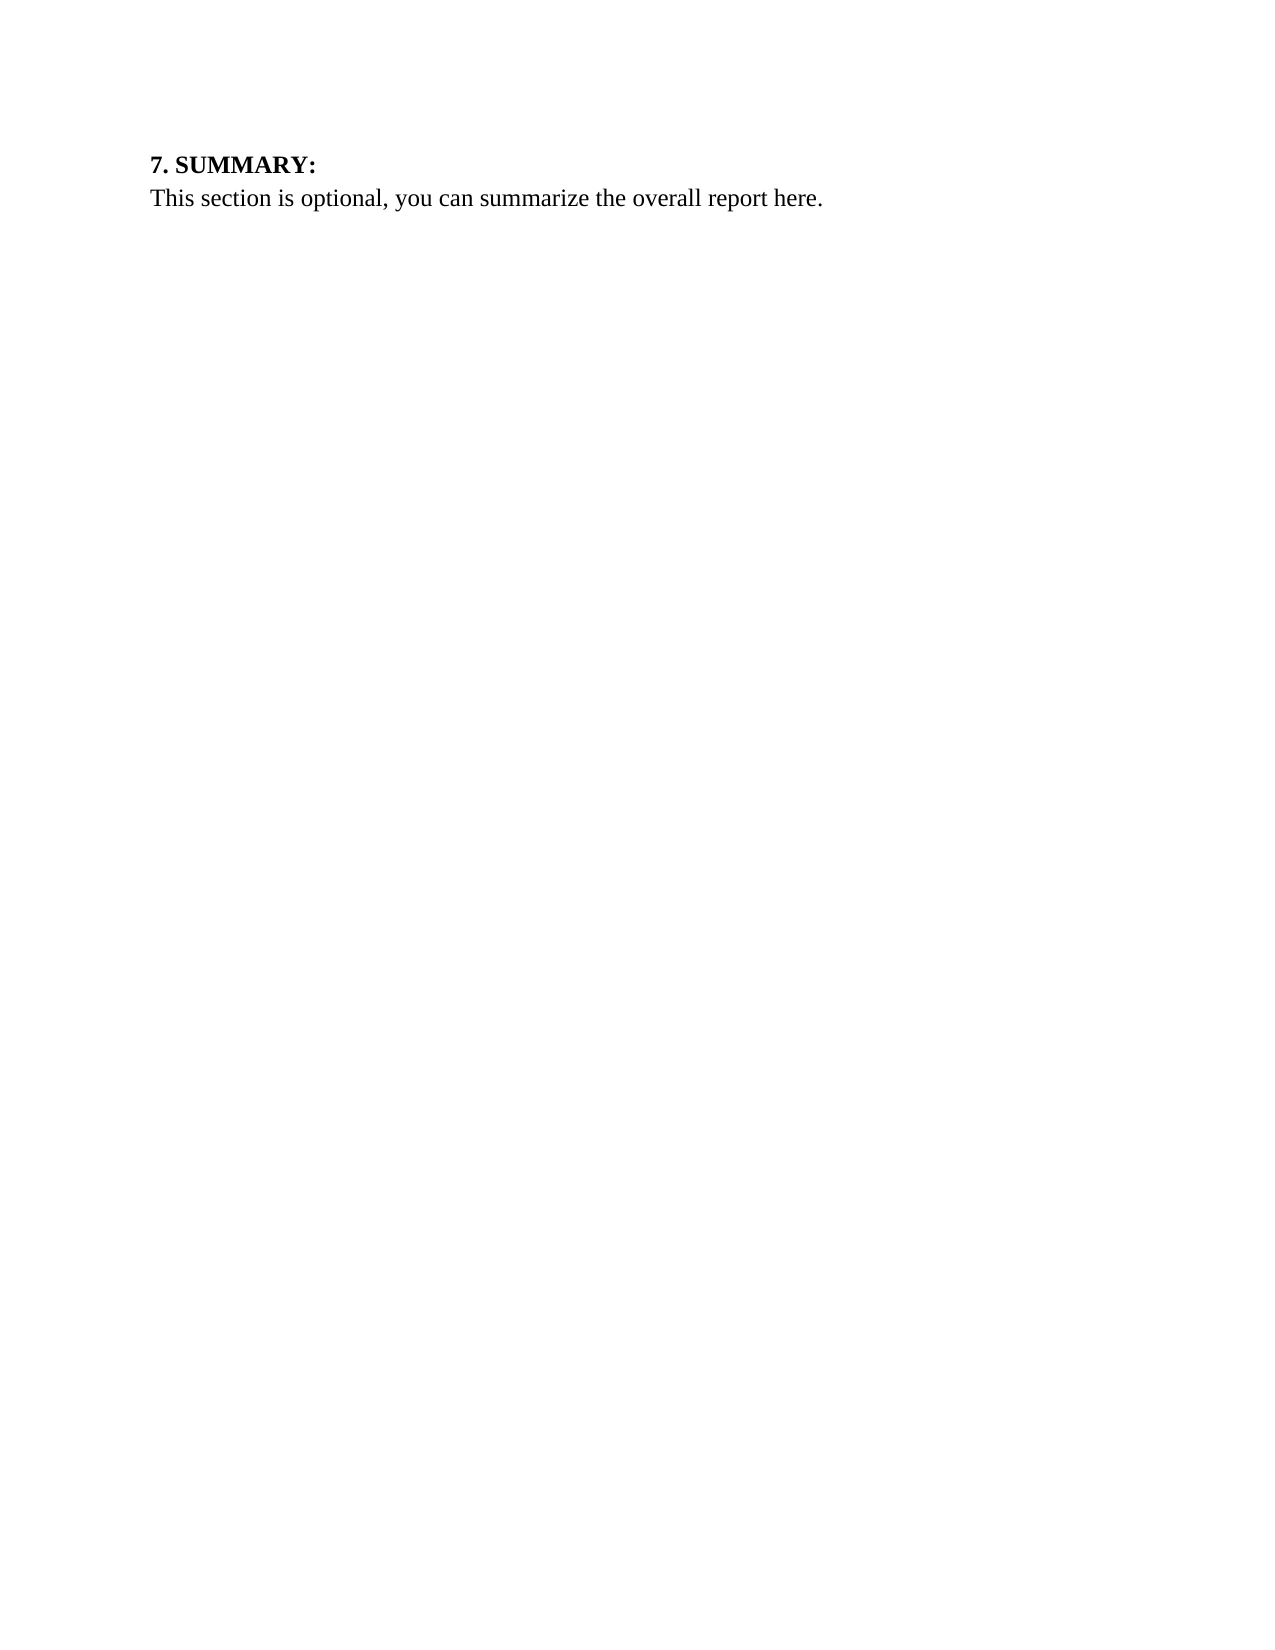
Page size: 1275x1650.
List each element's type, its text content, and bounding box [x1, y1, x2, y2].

text 7. SUMMARY: [150, 150, 1125, 179]
text This section is optional, you can summarize the overall report here. [150, 183, 1125, 212]
